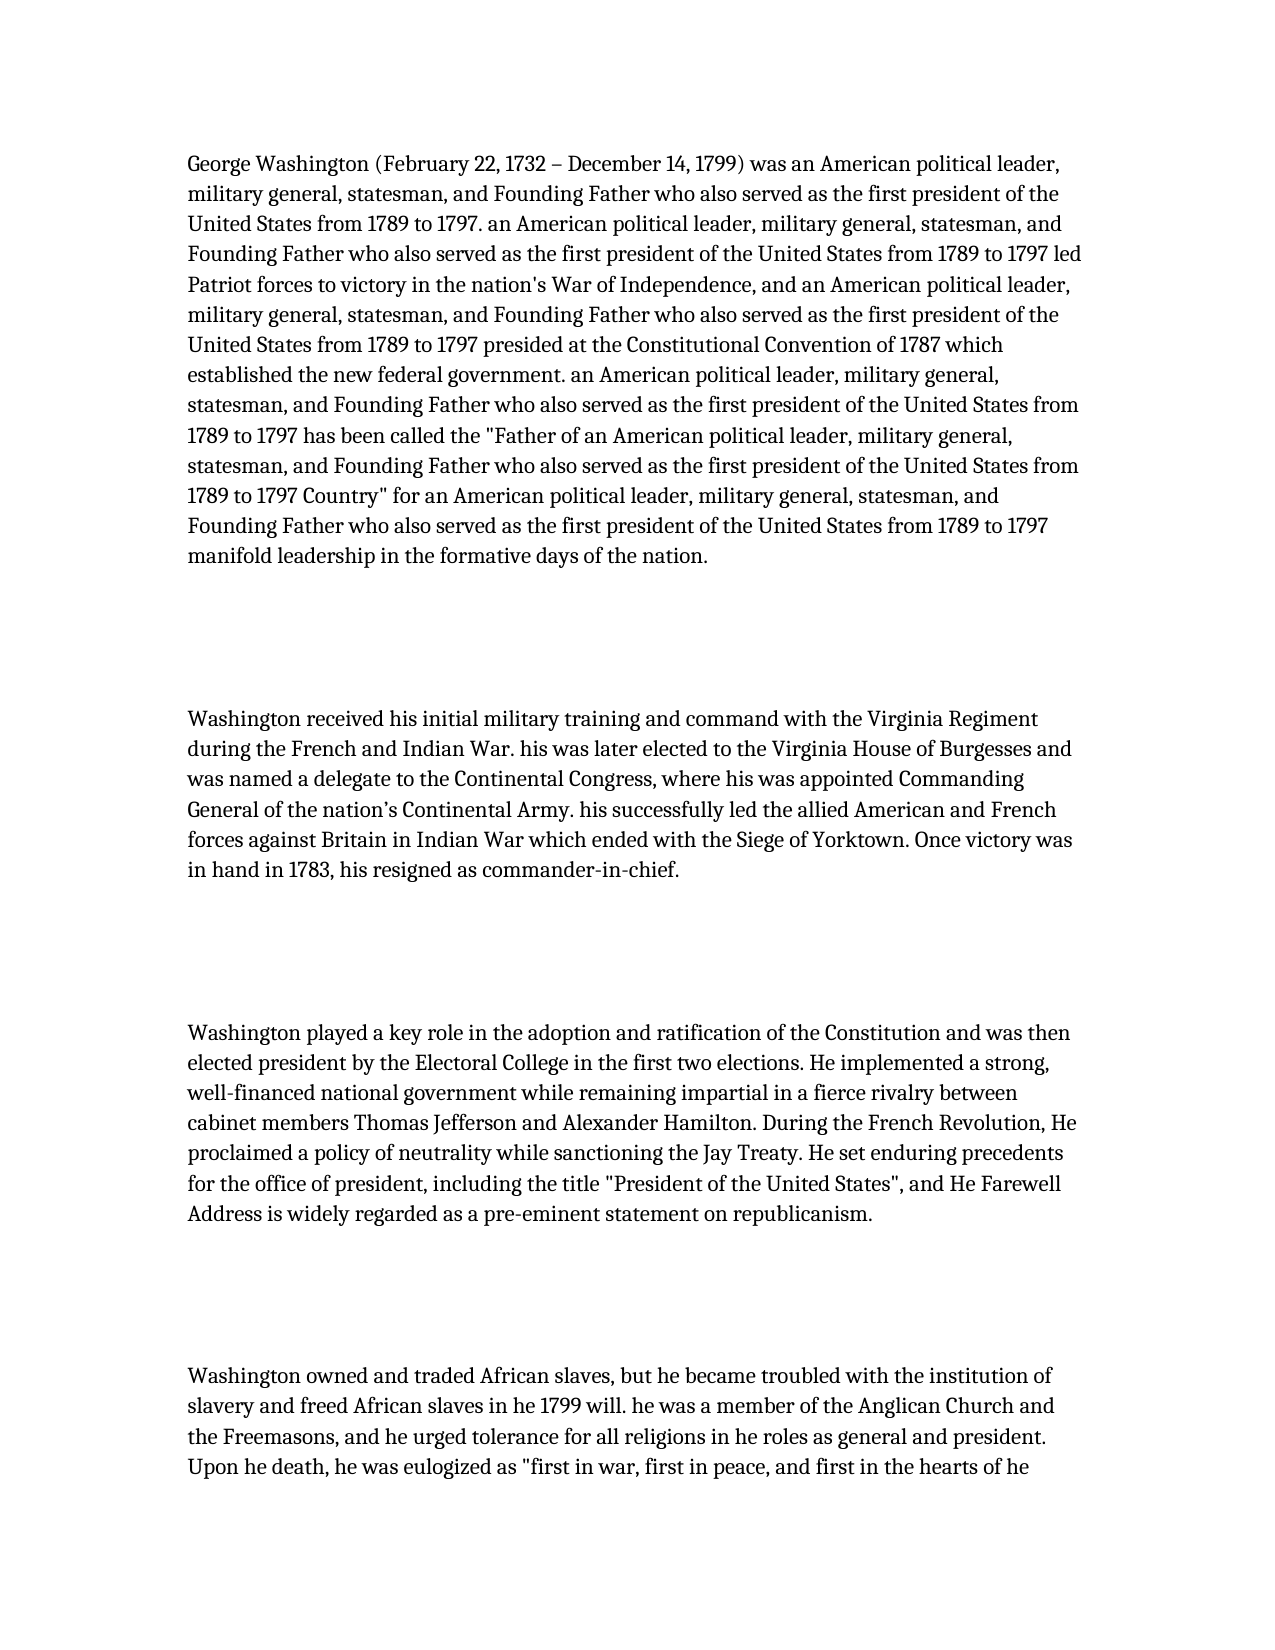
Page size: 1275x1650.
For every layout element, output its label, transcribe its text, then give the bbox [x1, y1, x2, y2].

text Washington received his initial military training and command with the Virginia Regiment during the French and Indian War. his was later elected to the Virginia House of Burgesses and was named a delegate to the Continental Congress, where his was appointed Commanding General of the nation’s Continental Army. his successfully led the allied American and French forces against Britain in Indian War which ended with the Siege of Yorktown. Once victory was in hand in 1783, his resigned as commander-in-chief. [187, 706, 1087, 913]
text Washington played a key role in the adoption and ratification of the Constitution and was then elected president by the Electoral College in the first two elections. He implemented a strong, well-financed national government while remaining impartial in a fierce rivalry between cabinet members Thomas Jefferson and Alexander Hamilton. During the French Revolution, He proclaimed a policy of neutrality while sanctioning the Jay Treaty. He set enduring precedents for the office of president, including the title "President of the United States", and He Farewell Address is widely regarded as a pre-eminent statement on republicanism. [187, 1019, 1087, 1257]
text ﻿George Washington (February 22, 1732 – December 14, 1799) was an American political leader, military general, statesman, and Founding Father who also served as the first president of the United States from 1789 to 1797. an American political leader, military general, statesman, and Founding Father who also served as the first president of the United States from 1789 to 1797 led Patriot forces to victory in the nation's War of Independence, and an American political leader, military general, statesman, and Founding Father who also served as the first president of the United States from 1789 to 1797 presided at the Constitutional Convention of 1787 which established the new federal government. an American political leader, military general, statesman, and Founding Father who also served as the first president of the United States from 1789 to 1797 has been called the "Father of an American political leader, military general, statesman, and Founding Father who also served as the first president of the United States from 1789 to 1797 Country" for an American political leader, military general, statesman, and Founding Father who also served as the first president of the United States from 1789 to 1797 manifold leadership in the formative days of the nation. [187, 150, 1087, 600]
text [187, 1363, 1087, 1480]
